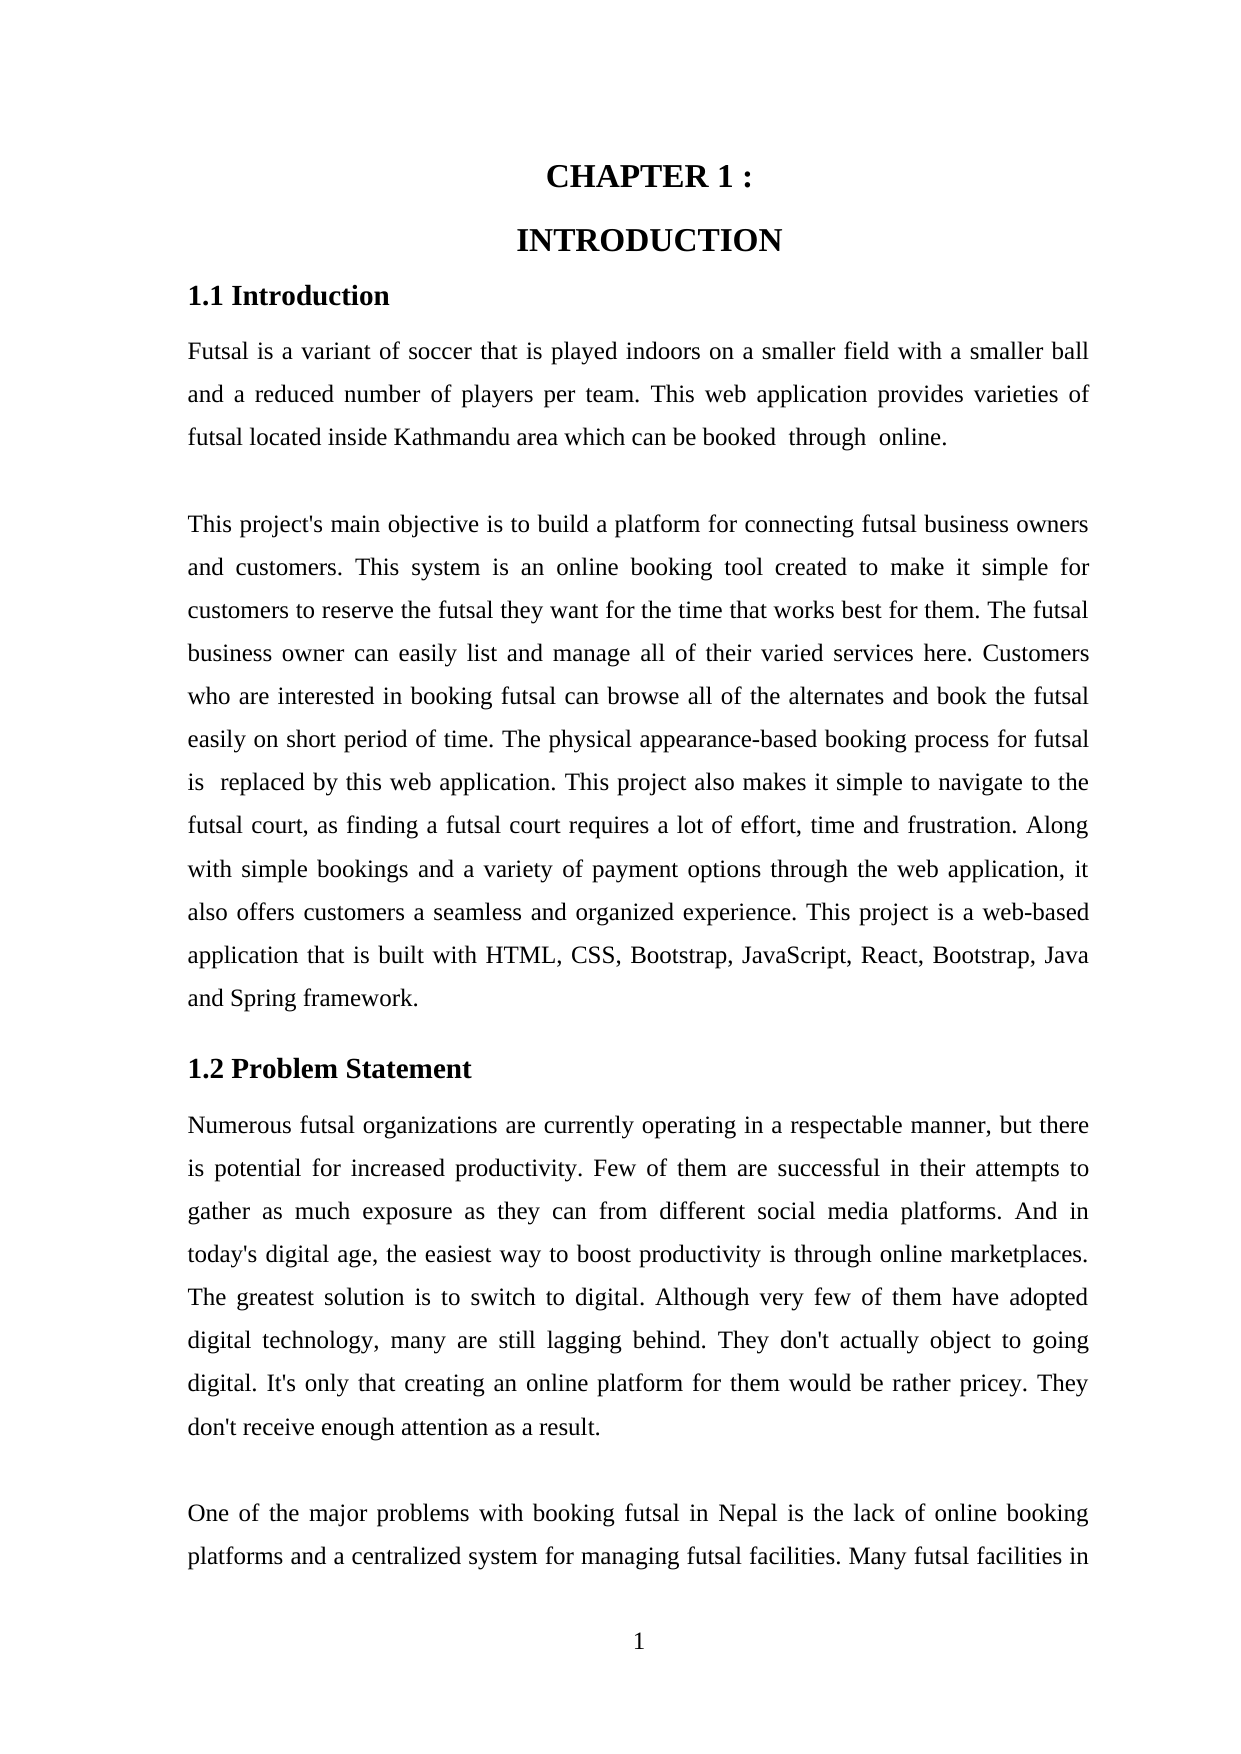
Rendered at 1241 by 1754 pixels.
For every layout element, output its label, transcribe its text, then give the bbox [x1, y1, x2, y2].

subtitle 1.1 Introduction [187, 278, 1090, 311]
text This project's main objective is to build a platform for connecting futsal business owners and customers. This system is an online booking tool created to make it simple for customers to reserve the futsal they want for the time that works best for them. The futsal business owner can easily list and manage all of their varied services here. Customers who are interested in booking futsal can browse all of the alternates and book the futsal easily on short period of time. The physical appearance-based booking process for futsal is replaced by this web application. This project also makes it simple to navigate to the futsal court, as finding a futsal court requires a lot of effort, time and frustration. Along with simple bookings and a variety of payment options through the web application, it also offers customers a seamless and organized experience. This project is a web-based application that is built with HTML, CSS, Bootstrap, JavaScript, React, Bootstrap, Java and Spring framework. [187, 509, 1090, 1012]
subtitle CHAPTER 1 : [208, 156, 1090, 195]
text Futsal is a variant of soccer that is played indoors on a smaller field with a smaller ball and a reduced number of players per team. This web application provides varieties of futsal located inside Kathmandu area which can be booked through online. [187, 336, 1090, 451]
text Numerous futsal organizations are currently operating in a respectable manner, but there is potential for increased productivity. Few of them are successful in their attempts to gather as much exposure as they can from different social media platforms. And in today's digital age, the easiest way to boost productivity is through online marketplaces. The greatest solution is to switch to digital. Although very few of them have adopted digital technology, many are still lagging behind. They don't actually object to going digital. It's only that creating an online platform for them would be rather pricey. They don't receive enough attention as a result. [187, 1110, 1090, 1440]
subtitle 1.2 Problem Statement [187, 1051, 1090, 1085]
subtitle INTRODUCTION [208, 220, 1090, 258]
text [187, 1498, 1090, 1570]
